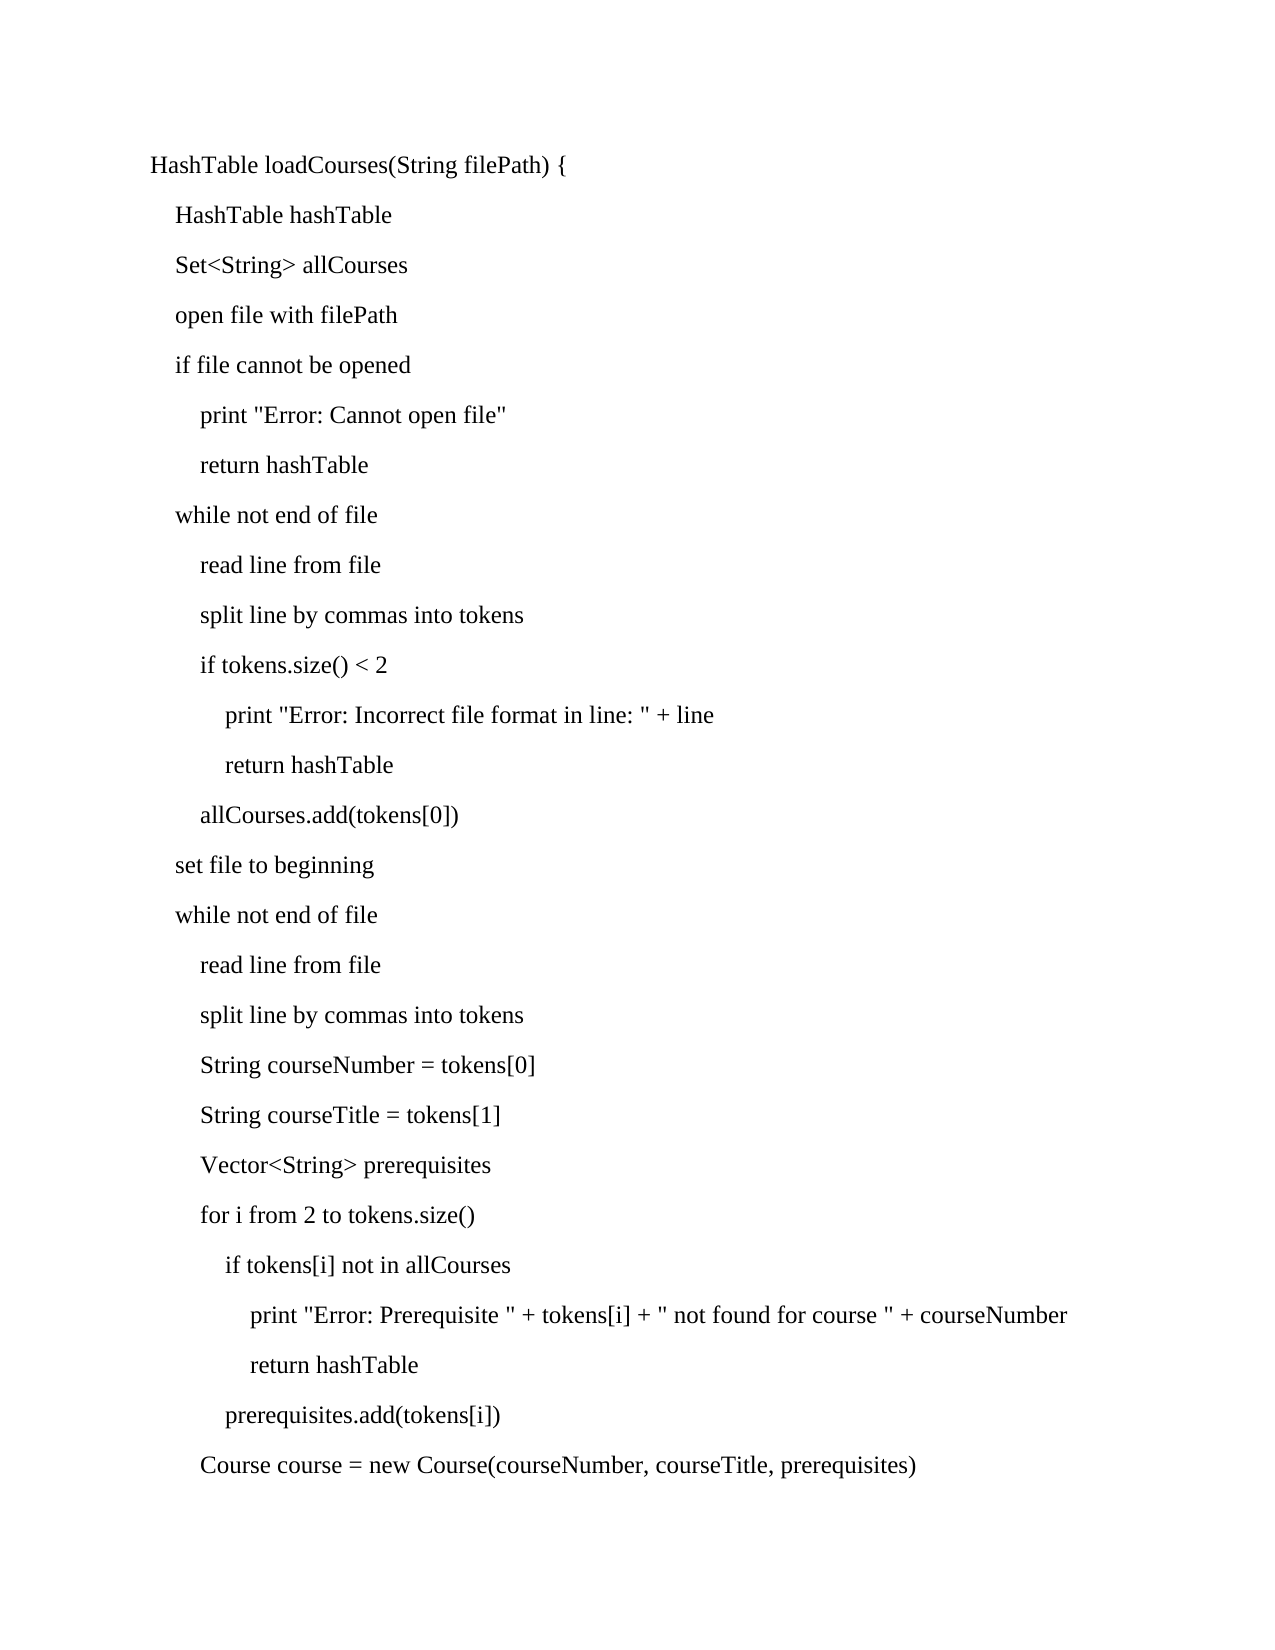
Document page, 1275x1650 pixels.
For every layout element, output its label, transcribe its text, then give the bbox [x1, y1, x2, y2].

text Set<String> allCourses [150, 250, 1125, 279]
text read line from file [150, 950, 1125, 979]
text print "Error: Cannot open file" [150, 400, 1125, 429]
text read line from file [150, 550, 1125, 579]
text while not end of file [150, 500, 1125, 529]
text Course course = new Course(courseNumber, courseTitle, prerequisites) [150, 1450, 1125, 1479]
text return hashTable [150, 450, 1125, 479]
text open file with filePath [150, 300, 1125, 329]
text if file cannot be opened [150, 350, 1125, 379]
text print "Error: Incorrect file format in line: " + line [150, 700, 1125, 729]
text if tokens.size() < 2 [150, 650, 1125, 679]
text String courseNumber = tokens[0] [150, 1050, 1125, 1079]
text String courseTitle = tokens[1] [150, 1100, 1125, 1129]
text Vector<String> prerequisites [150, 1150, 1125, 1179]
text return hashTable [150, 750, 1125, 779]
text for i from 2 to tokens.size() [150, 1200, 1125, 1229]
text return hashTable [150, 1350, 1125, 1379]
text set file to beginning [150, 850, 1125, 879]
text split line by commas into tokens [150, 600, 1125, 629]
text while not end of file [150, 900, 1125, 929]
text split line by commas into tokens [150, 1000, 1125, 1029]
text HashTable loadCourses(String filePath) { [150, 150, 1125, 179]
text if tokens[i] not in allCourses [150, 1250, 1125, 1279]
text print "Error: Prerequisite " + tokens[i] + " not found for course " + courseNumber [150, 1300, 1125, 1329]
text allCourses.add(tokens[0]) [150, 800, 1125, 829]
text HashTable hashTable [150, 200, 1125, 229]
text prerequisites.add(tokens[i]) [150, 1400, 1125, 1429]
